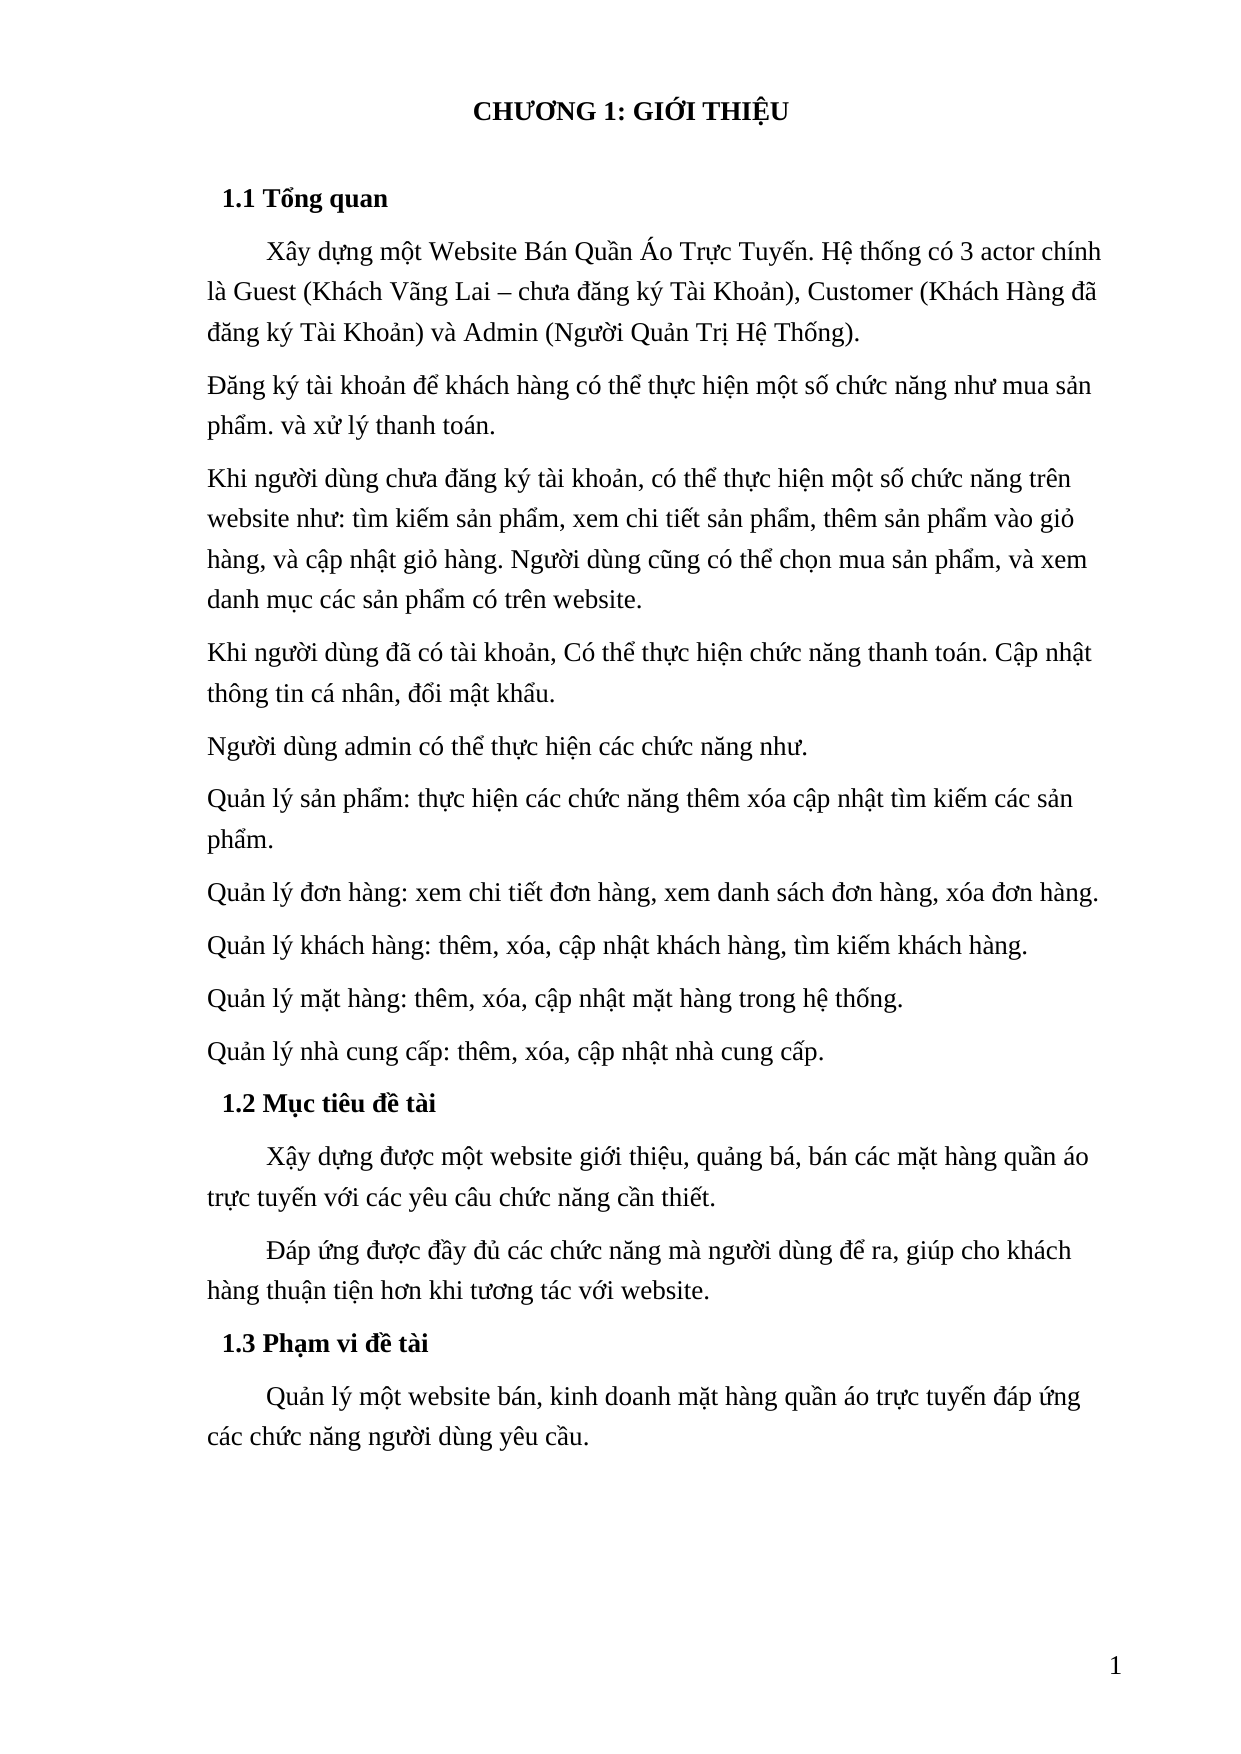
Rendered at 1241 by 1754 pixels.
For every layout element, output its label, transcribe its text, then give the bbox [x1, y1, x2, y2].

subtitle Tổng quan [222, 182, 1122, 213]
text Đáp ứng được đầy đủ các chức năng mà người dùng để ra, giúp cho khách hàng thuận tiện hơn khi tương tác với website. [207, 1234, 1122, 1305]
text Xây dựng một Website Bán Quần Áo Trực Tuyến. Hệ thống có 3 actor chính là Guest (Khách Vãng Lai – chưa đăng ký Tài Khoản), Customer (Khách Hàng đã đăng ký Tài Khoản) và Admin (Người Quản Trị Hệ Thống). [207, 235, 1122, 347]
text Quản lý đơn hàng: xem chi tiết đơn hàng, xem danh sách đơn hàng, xóa đơn hàng. [207, 876, 1122, 907]
text Người dùng admin có thể thực hiện các chức năng như. [207, 730, 1122, 761]
subtitle Mục tiêu đề tài [222, 1088, 1122, 1119]
text Quản lý một website bán, kinh doanh mặt hàng quần áo trực tuyến đáp ứng các chức năng người dùng yêu cầu. [207, 1380, 1122, 1452]
text Xậy dựng được một website giới thiệu, quảng bá, bán các mặt hàng quần áo trực tuyến với các yêu câu chức năng cần thiết. [207, 1141, 1122, 1212]
text Khi người dùng đã có tài khoản, Có thể thực hiện chức năng thanh toán. Cập nhật thông tin cá nhân, đổi mật khẩu. [207, 636, 1122, 708]
text Đăng ký tài khoản để khách hàng có thể thực hiện một số chức năng như mua sản phẩm. và xử lý thanh toán. [207, 369, 1122, 440]
subtitle : GIỚI THIỆU [473, 95, 1122, 126]
subtitle Phạm vi đề tài [222, 1327, 1122, 1358]
text Quản lý khách hàng: thêm, xóa, cập nhật khách hàng, tìm kiếm khách hàng. [207, 929, 1122, 960]
text Quản lý sản phẩm: thực hiện các chức năng thêm xóa cập nhật tìm kiếm các sản phẩm. [207, 783, 1122, 854]
text Khi người dùng chưa đăng ký tài khoản, có thể thực hiện một số chức năng trên website như: tìm kiếm sản phẩm, xem chi tiết sản phẩm, thêm sản phẩm vào giỏ hàng, và cập nhật giỏ hàng. Người dùng cũng có thể chọn mua sản phẩm, và xem danh mục các sản phẩm có trên website. [207, 462, 1122, 614]
text Quản lý nhà cung cấp: thêm, xóa, cập nhật nhà cung cấp. [207, 1035, 1122, 1066]
text Quản lý mặt hàng: thêm, xóa, cập nhật mặt hàng trong hệ thống. [207, 982, 1122, 1013]
